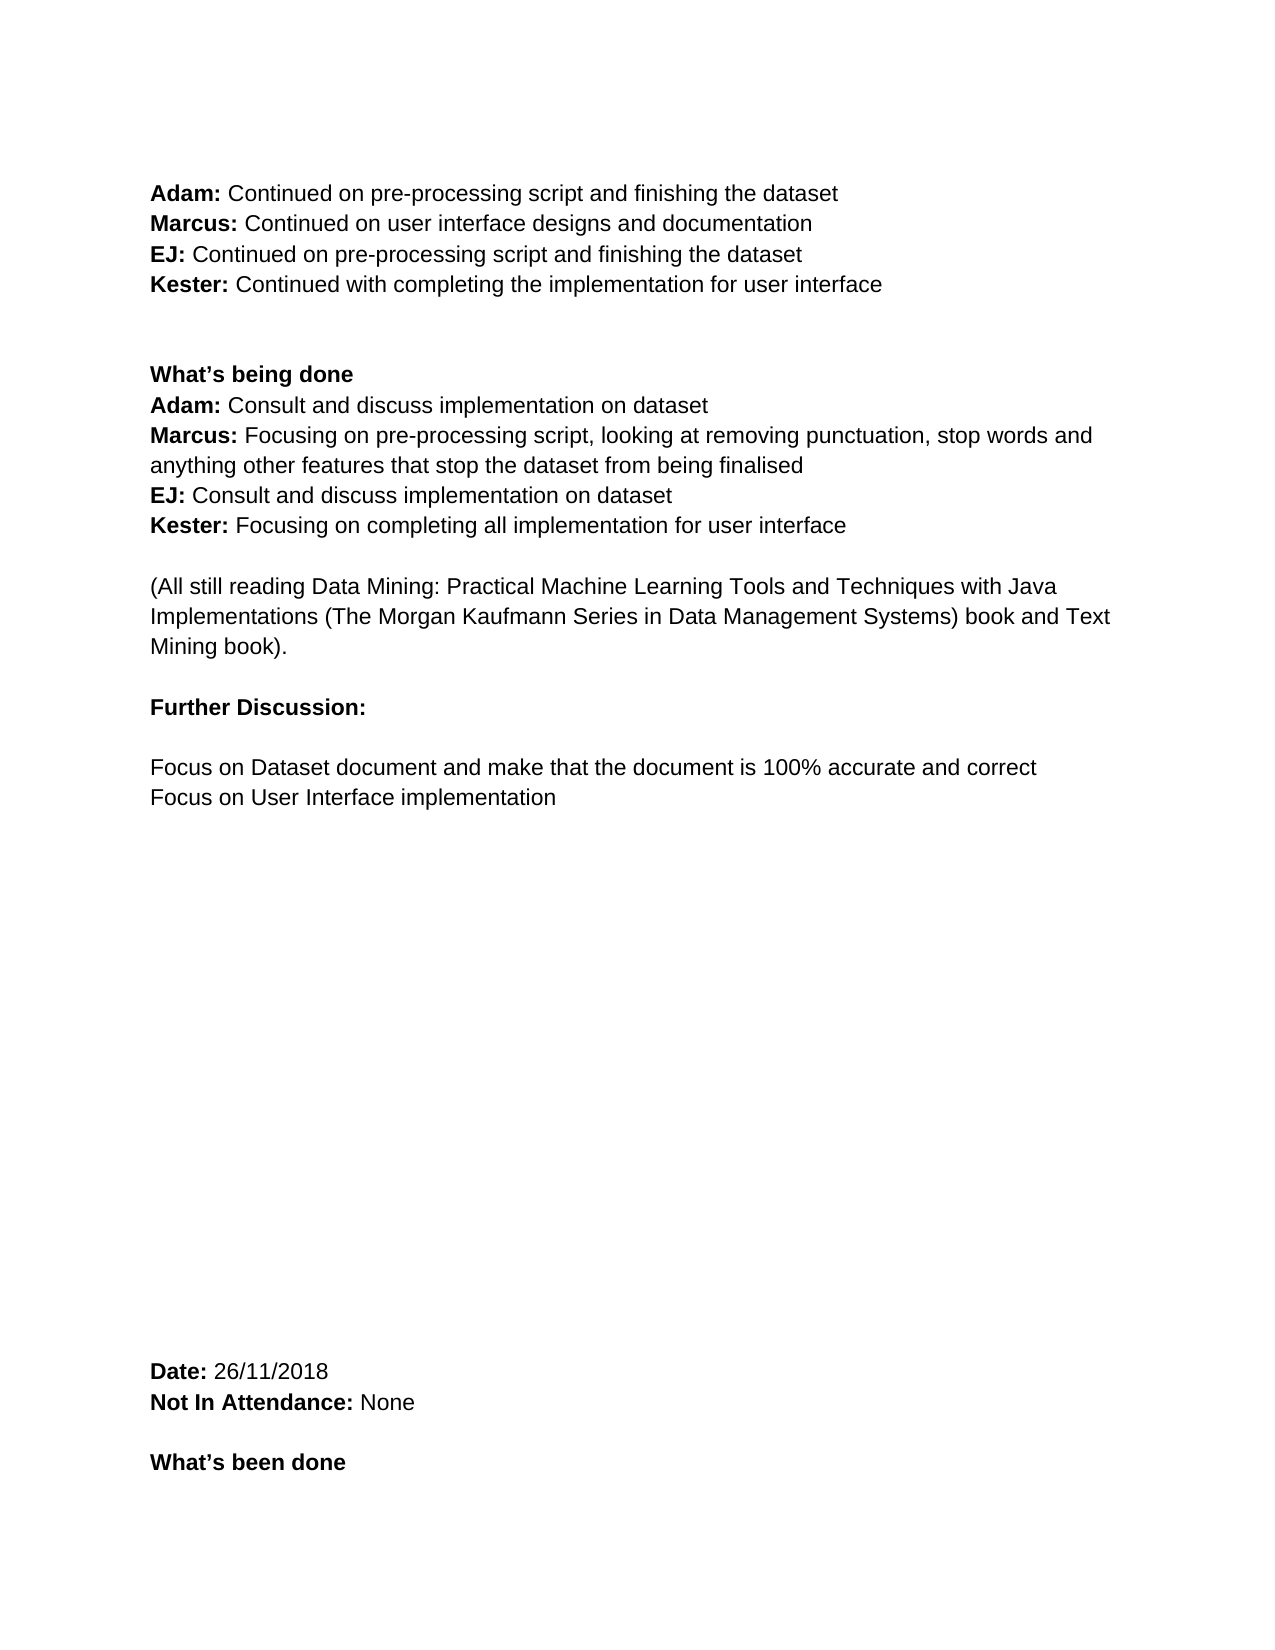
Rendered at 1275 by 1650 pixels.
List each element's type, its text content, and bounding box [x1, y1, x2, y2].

text EJ: Consult and discuss implementation on dataset [150, 482, 1125, 509]
text What’s being done Adam: Consult and discuss implementation on dataset [150, 361, 1125, 418]
text Kester: Focusing on completing all implementation for user interface [150, 512, 1125, 539]
text Focus on User Interface implementation [150, 784, 1125, 811]
text Focus on Dataset document and make that the document is 100% accurate and correct [150, 754, 1125, 781]
text EJ: Continued on pre-processing script and finishing the dataset Kester: Continued with completing the implementation for user interface [150, 241, 1125, 327]
text Marcus: Continued on user interface designs and documentation [150, 210, 1125, 237]
text Marcus: Focusing on pre-processing script, looking at removing punctuation, stop words and anything other features that stop the dataset from being finalised [150, 422, 1125, 478]
text Date: 26/11/2018 Not In Attendance: None What’s been done [150, 1358, 1125, 1475]
text (All still reading Data Mining: Practical Machine Learning Tools and Techniques with Java Implementations (The Morgan Kaufmann Series in Data Management Systems) book and Text Mining book). Further Discussion: [150, 543, 1125, 720]
text Adam: Continued on pre-processing script and finishing the dataset [150, 150, 1125, 207]
